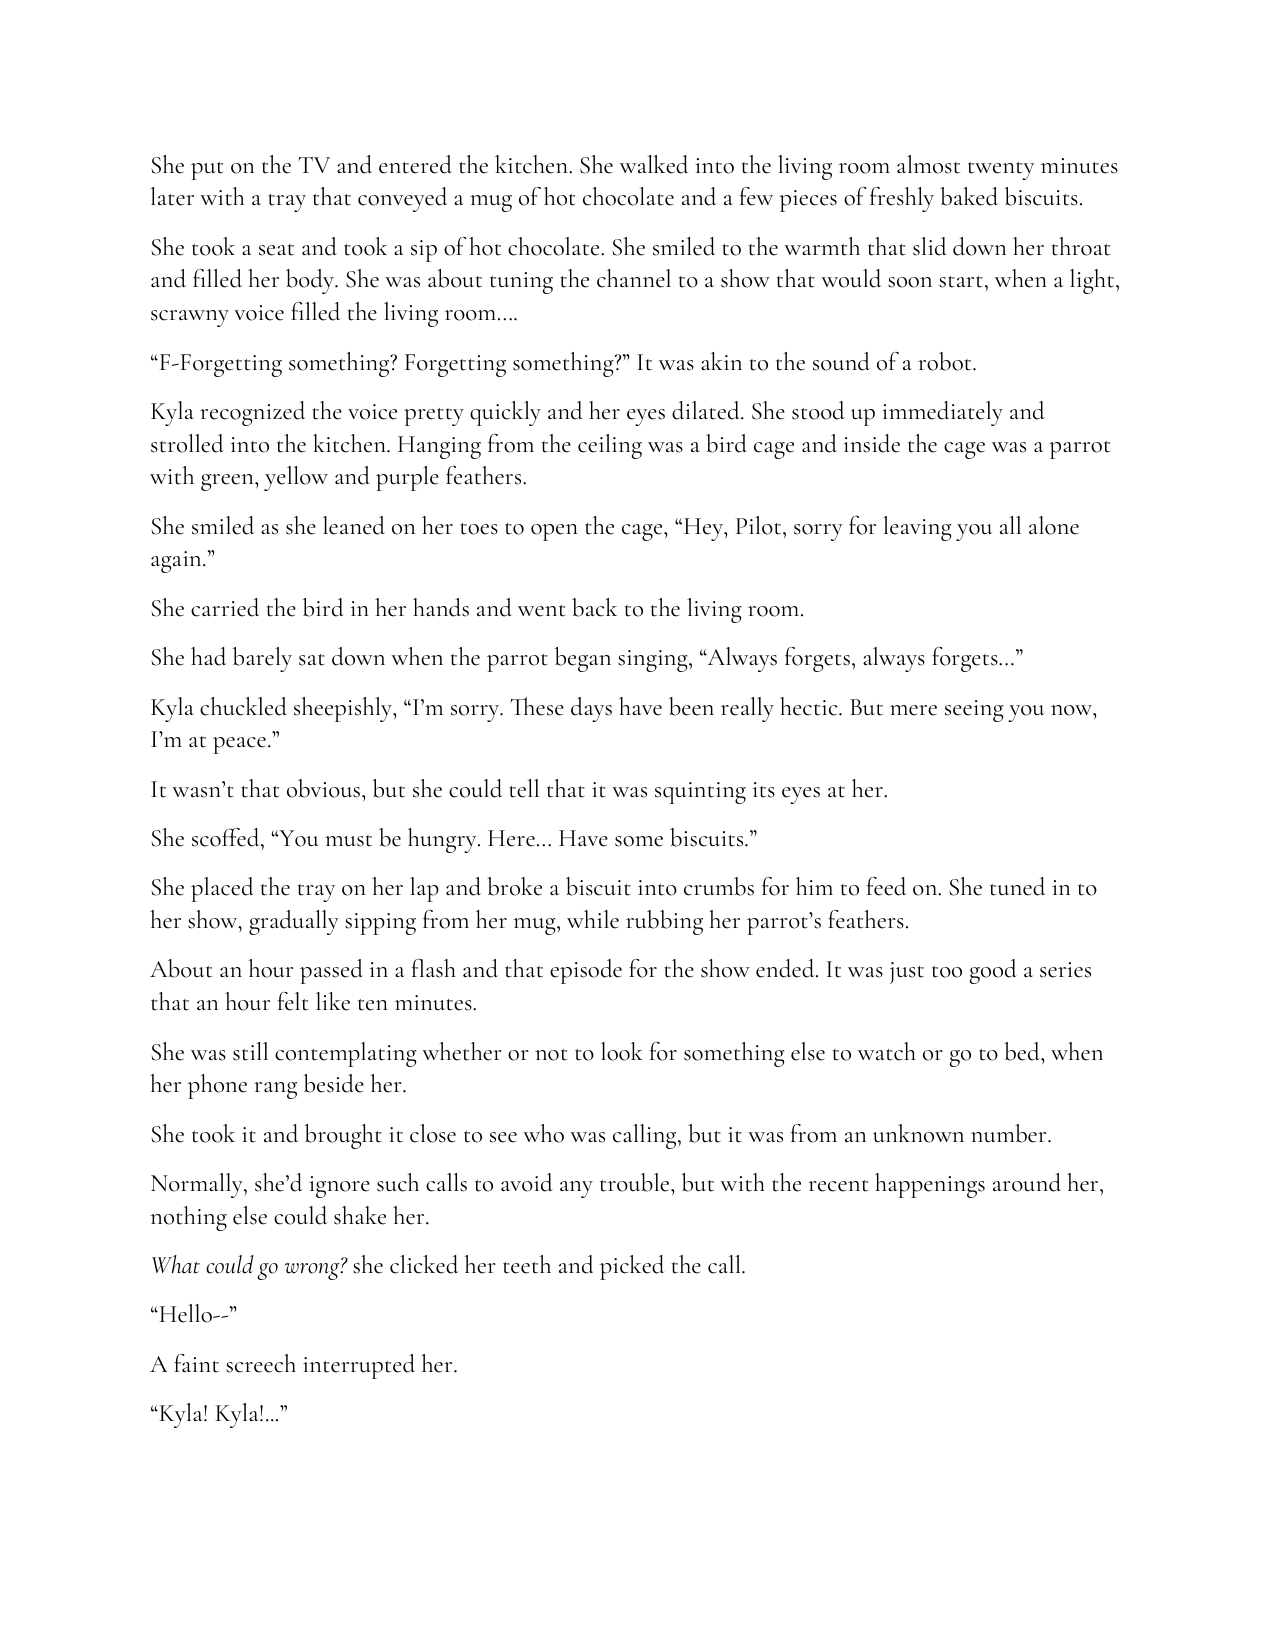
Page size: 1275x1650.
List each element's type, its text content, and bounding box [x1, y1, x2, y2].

text Normally, she’d ignore such calls to avoid any trouble, but with the recent happenings around her, nothing else could shake her. [150, 1168, 1125, 1231]
text She scoffed, “You must be hungry. Here… Have some biscuits.” [150, 823, 1125, 854]
text “Hello--” [150, 1300, 1125, 1330]
text She placed the tray on her lap and broke a biscuit into crumbs for him to feed on. She tuned in to her show, gradually sipping from her mug, while rubbing her parrot’s feathers. [150, 873, 1125, 936]
text Kyla chuckled sheepishly, “I’m sorry. These days have been really hectic. But mere seeing you now, I’m at peace.” [150, 692, 1125, 755]
text She smiled as she leaned on her toes to open the cage, “Hey, Pilot, sorry for leaving you all alone again.” [150, 511, 1125, 574]
text “Kyla! Kyla!...” [150, 1398, 1125, 1429]
text A faint screech interrupted her. [150, 1349, 1125, 1379]
text She put on the TV and entered the kitchen. She walked into the living room almost twenty minutes later with a tray that conveyed a mug of hot chocolate and a few pieces of freshly baked biscuits. [150, 150, 1125, 213]
text She was still contemplating whether or not to look for something else to watch or go to bed, when her phone rang beside her. [150, 1037, 1125, 1100]
text It wasn’t that obvious, but she could tell that it was squinting its eyes at her. [150, 774, 1125, 804]
text What could go wrong? she clicked her teeth and picked the call. [150, 1250, 1125, 1281]
text About an hour passed in a flash and that episode for the show ended. It was just too good a series that an hour felt like ten minutes. [150, 955, 1125, 1018]
text “F-Forgetting something? Forgetting something?” It was akin to the sound of a robot. [150, 347, 1125, 377]
text Kyla recognized the voice pretty quickly and her eyes dilated. She stood up immediately and strolled into the kitchen. Hanging from the ceiling was a bird cage and inside the cage was a parrot with green, yellow and purple feathers. [150, 396, 1125, 492]
text She had barely sat down when the parrot began singing, “Always forgets, always forgets…” [150, 642, 1125, 673]
text She carried the bird in her hands and went back to the living room. [150, 593, 1125, 623]
text She took a seat and took a sip of hot chocolate. She smiled to the warmth that slid down her throat and filled her body. She was about tuning the channel to a show that would soon start, when a light, scrawny voice filled the living room…. [150, 232, 1125, 328]
text She took it and brought it close to see who was calling, but it was from an unknown number. [150, 1119, 1125, 1149]
